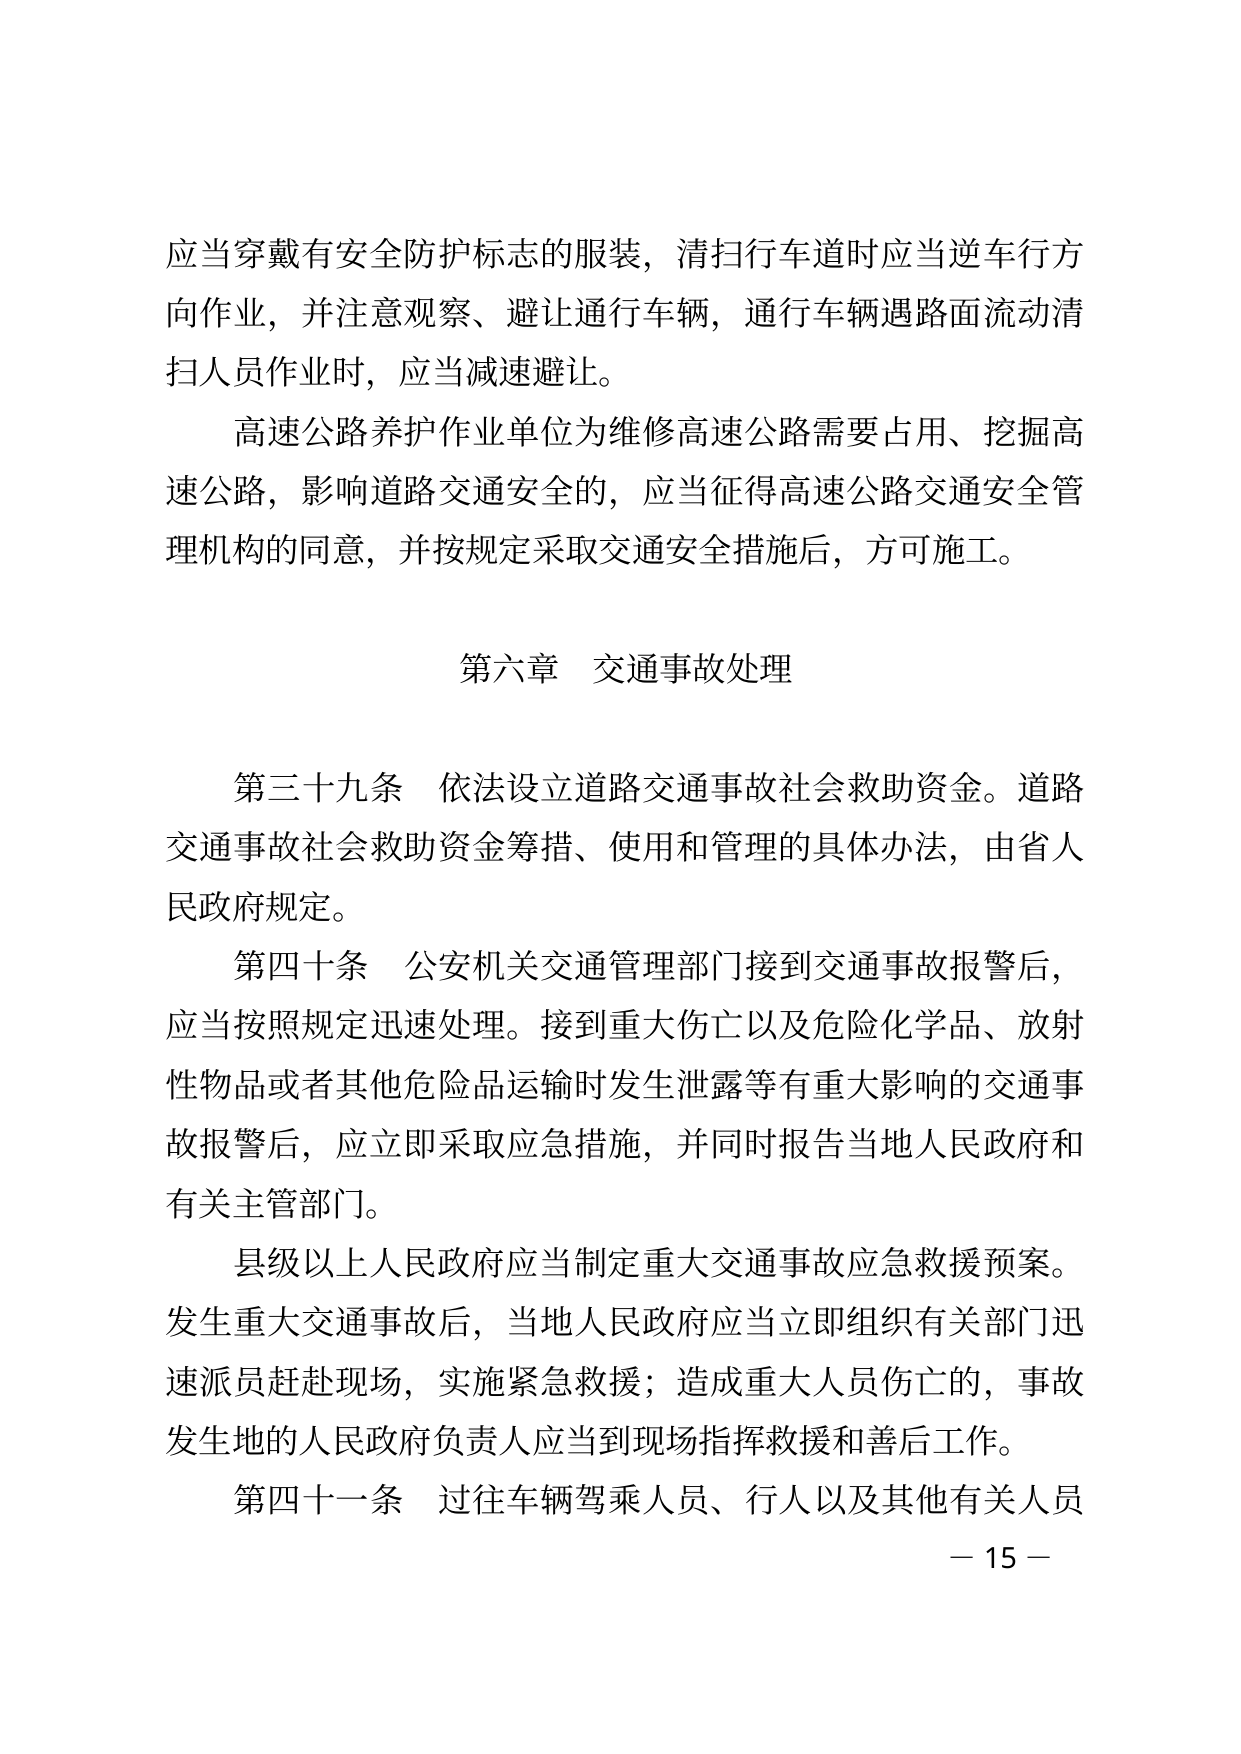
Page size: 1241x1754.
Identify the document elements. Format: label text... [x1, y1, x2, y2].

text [165, 218, 1087, 397]
text 县级以上人民政府应当制定重大交通事故应急救援预案。发生重大交通事故后，当地人民政府应当立即组织有关部门迅速派员赶赴现场，实施紧急救援；造成重大人员伤亡的，事故发生地的人民政府负责人应当到现场指挥救援和善后工作。 [165, 1228, 1087, 1465]
text 高速公路养护作业单位为维修高速公路需要占用、挖掘高速公路，影响道路交通安全的，应当征得高速公路交通安全管理机构的同意，并按规定采取交通安全措施后，方可施工。 [165, 397, 1087, 575]
text 第四十条 公安机关交通管理部门接到交通事故报警后，应当按照规定迅速处理。接到重大伤亡以及危险化学品、放射性物品或者其他危险品运输时发生泄露等有重大影响的交通事故报警后，应立即采取应急措施，并同时报告当地人民政府和有关主管部门。 [165, 931, 1087, 1228]
text 第六章 交通事故处理 [165, 634, 1087, 693]
text 第三十九条 依法设立道路交通事故社会救助资金。道路交通事故社会救助资金筹措、使用和管理的具体办法，由省人民政府规定。 [165, 753, 1087, 931]
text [165, 1465, 1087, 1525]
